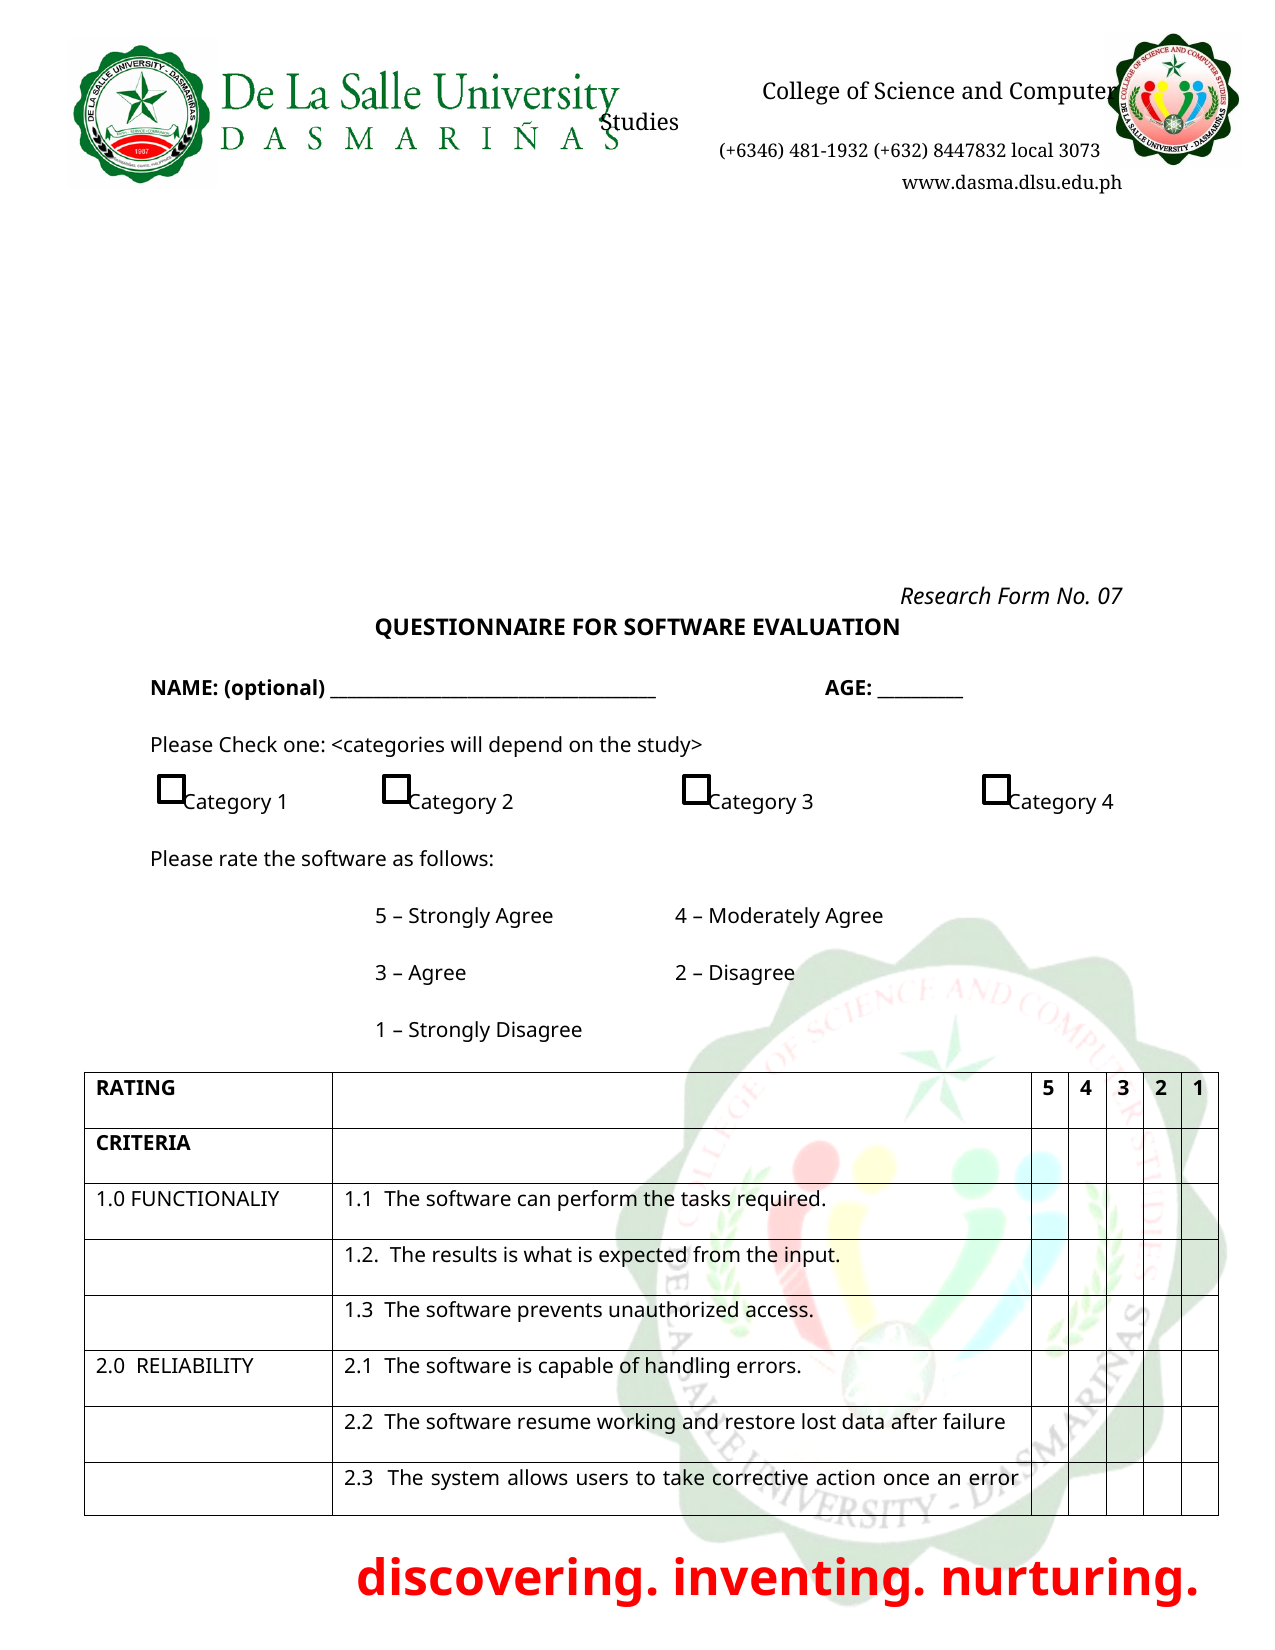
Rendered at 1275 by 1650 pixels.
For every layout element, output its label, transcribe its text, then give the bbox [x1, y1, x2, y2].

table_header 5 [1032, 1073, 1068, 1127]
table_cell [1107, 1129, 1143, 1183]
table_header RATING [85, 1073, 332, 1127]
table_cell [1032, 1407, 1068, 1462]
table_cell [85, 1296, 332, 1350]
table_header 2 [1144, 1073, 1181, 1127]
table_cell [85, 1240, 332, 1294]
text Please rate the software as follows: [150, 844, 1125, 873]
table_cell [1182, 1129, 1218, 1183]
picture [1103, 32, 1242, 167]
text 1 – Strongly Disagree [150, 1015, 1125, 1043]
table_cell [1107, 1463, 1143, 1515]
table_cell [1182, 1296, 1218, 1350]
table_cell CRITERIA [85, 1129, 332, 1183]
table_cell [1144, 1240, 1181, 1294]
table_cell [1032, 1296, 1068, 1350]
text NAME: (optional) ______________________________________ AGE: __________ [150, 673, 1125, 702]
table_cell 1.0 FUNCTIONALIY [85, 1184, 332, 1239]
text Please Check one: <categories will depend on the study> [150, 730, 1125, 759]
table_cell [1069, 1296, 1106, 1350]
text 5 – Strongly Agree 4 – Moderately Agree [150, 901, 1125, 929]
table_cell 1.3 The software prevents unauthorized access. [333, 1296, 1031, 1350]
table_cell [1032, 1463, 1068, 1515]
table_cell [1069, 1351, 1106, 1406]
table_header [333, 1073, 1031, 1127]
table_cell [1144, 1129, 1181, 1183]
table_cell [1069, 1240, 1106, 1294]
table_cell [1069, 1463, 1106, 1515]
text Category 1 Category 2 Category 3 Category 4 [150, 787, 1125, 816]
table_cell [1069, 1184, 1106, 1239]
table_cell [85, 1463, 332, 1515]
table_cell [1144, 1351, 1181, 1406]
table_cell [1182, 1351, 1218, 1406]
table_cell [1069, 1129, 1106, 1183]
text 3 – Agree 2 – Disagree [150, 958, 1125, 986]
table_cell [1032, 1240, 1068, 1294]
table_cell 1.2. The results is what is expected from the input. [333, 1240, 1031, 1294]
text Research Form No. 07 [150, 580, 1125, 611]
table_cell [1182, 1463, 1218, 1515]
table_cell [1107, 1240, 1143, 1294]
table_header 4 [1069, 1073, 1106, 1127]
table_cell [333, 1129, 1031, 1183]
table_cell 2.2 The software resume working and restore lost data after failure [333, 1407, 1031, 1462]
table_cell [1144, 1296, 1181, 1350]
picture [65, 38, 627, 191]
table_cell 2.0 RELIABILITY [85, 1351, 332, 1406]
table_cell [1144, 1463, 1181, 1515]
table_cell [1182, 1407, 1218, 1462]
table_cell [1107, 1351, 1143, 1406]
table_cell [1032, 1129, 1068, 1183]
table_cell [1182, 1184, 1218, 1239]
table_cell 2.1 The software is capable of handling errors. [333, 1351, 1031, 1406]
table_cell [1032, 1351, 1068, 1406]
table_cell 1.1 The software can perform the tasks required. [333, 1184, 1031, 1239]
table_cell [1144, 1184, 1181, 1239]
table_cell [85, 1407, 332, 1462]
table_cell [1032, 1184, 1068, 1239]
table_cell [1107, 1407, 1143, 1462]
text QUESTIONNAIRE FOR SOFTWARE EVALUATION [150, 611, 1125, 642]
table_cell [1107, 1184, 1143, 1239]
table_header 3 [1107, 1073, 1143, 1127]
table_cell [1144, 1407, 1181, 1462]
table_cell [1107, 1296, 1143, 1350]
table_cell [1069, 1407, 1106, 1462]
table_cell 2.3 The system allows users to take corrective action once an error has been recognized by the system. [333, 1463, 1031, 1515]
table_cell [1182, 1240, 1218, 1294]
table_header 1 [1182, 1073, 1218, 1127]
